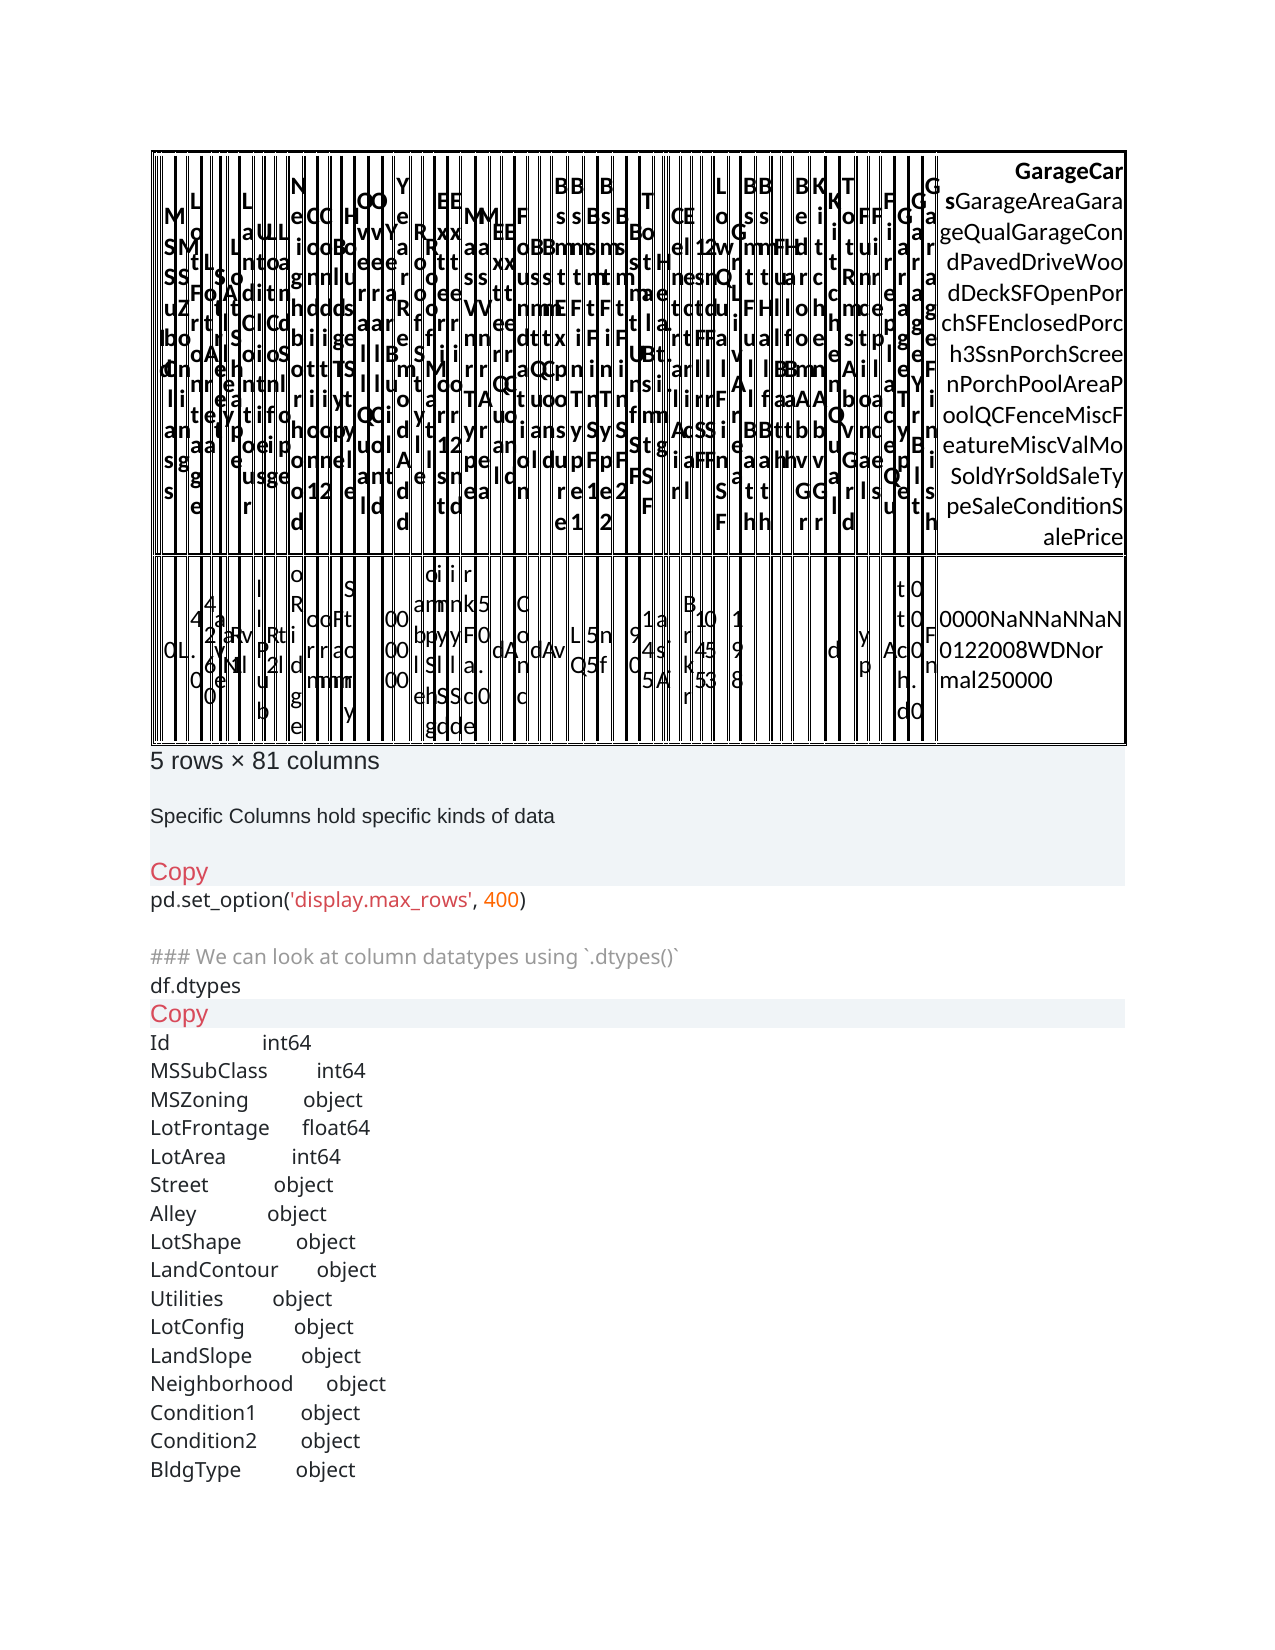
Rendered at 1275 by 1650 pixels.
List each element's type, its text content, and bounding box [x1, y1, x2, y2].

table_header BsmtFinType1 [568, 153, 583, 244]
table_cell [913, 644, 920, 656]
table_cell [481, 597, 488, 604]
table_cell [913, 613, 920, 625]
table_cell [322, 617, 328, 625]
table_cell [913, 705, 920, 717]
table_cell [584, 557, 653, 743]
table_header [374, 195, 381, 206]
text Copy [150, 857, 1125, 886]
text BldgType object [150, 1455, 1125, 1483]
table_header Exterior2nd [447, 153, 461, 292]
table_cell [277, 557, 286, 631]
text ### We can look at column datatypes using `.dtypes()` [150, 942, 1125, 971]
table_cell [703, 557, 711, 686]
table_header BsmtExposure [552, 153, 568, 374]
table_header BsmtFinType2 [597, 153, 613, 391]
table_header GarageType [894, 153, 908, 470]
table_header KitchenQual [825, 153, 839, 553]
text Condition2 object [150, 1426, 1125, 1455]
text MSSubClass int64 [150, 1057, 1125, 1085]
table_header GarageYrBlt [908, 153, 922, 553]
table_header Exterior1st [434, 153, 447, 239]
text LotConfig object [150, 1312, 1125, 1341]
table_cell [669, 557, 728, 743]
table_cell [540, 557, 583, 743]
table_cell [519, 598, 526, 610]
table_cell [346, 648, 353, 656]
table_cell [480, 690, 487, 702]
table_header Condition1 [304, 152, 317, 553]
table_header BsmtFinSF1 [584, 152, 597, 553]
subtitle Specific Columns hold specific kinds of data [150, 804, 1125, 828]
text LotShape object [150, 1227, 1125, 1256]
table_header LowQualFinSF [713, 153, 728, 251]
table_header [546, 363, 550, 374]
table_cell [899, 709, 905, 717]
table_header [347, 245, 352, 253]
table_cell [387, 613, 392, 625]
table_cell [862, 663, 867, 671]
table_header GarageCarsGarageAreaGarageQualGarageCondPavedDriveWoodDeckSFOpenPorchSFEnclosedPorch3SsnPorchScreenPorchPoolAreaPoolQCFenceMiscFeatureMiscValMoSoldYrSoldSaleTypeSaleConditionSalePrice [937, 153, 1124, 553]
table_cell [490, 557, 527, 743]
table_header LotFrontage [188, 153, 201, 247]
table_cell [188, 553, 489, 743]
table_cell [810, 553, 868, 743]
text Alley object [150, 1199, 1125, 1227]
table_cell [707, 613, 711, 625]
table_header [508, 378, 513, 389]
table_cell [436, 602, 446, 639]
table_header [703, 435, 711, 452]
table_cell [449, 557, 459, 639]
text LotArea int64 [150, 1142, 1125, 1170]
table_header HouseStyle [341, 153, 354, 244]
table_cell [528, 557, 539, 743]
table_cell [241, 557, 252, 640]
text pd.set_option('display.max_rows', 400) [150, 886, 1125, 914]
table_header BsmtFinSF2 [613, 153, 626, 553]
text df.dtypes [150, 971, 1125, 999]
text Street object [150, 1170, 1125, 1199]
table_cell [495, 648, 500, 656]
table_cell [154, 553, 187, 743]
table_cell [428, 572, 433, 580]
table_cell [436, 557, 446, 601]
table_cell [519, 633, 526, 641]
text 5 rows × 81 columns [150, 746, 1125, 774]
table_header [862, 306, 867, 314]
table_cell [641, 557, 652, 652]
table_header Condition2 [317, 152, 330, 553]
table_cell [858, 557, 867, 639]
table_header KitchenAbvGr [810, 152, 825, 367]
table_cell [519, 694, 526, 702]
table_header BsmtHalfBath [756, 152, 771, 244]
text LotFrontage float64 [150, 1113, 1125, 1142]
table_header BsmtUnfSF [626, 152, 639, 553]
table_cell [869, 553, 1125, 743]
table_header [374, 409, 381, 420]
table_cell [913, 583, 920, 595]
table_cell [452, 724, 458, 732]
text LandContour object [150, 1256, 1125, 1284]
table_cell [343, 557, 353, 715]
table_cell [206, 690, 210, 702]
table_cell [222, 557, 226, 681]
table_header KitchenAbvGr [811, 367, 824, 553]
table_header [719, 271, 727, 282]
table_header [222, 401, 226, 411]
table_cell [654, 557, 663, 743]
text Condition1 object [150, 1398, 1125, 1426]
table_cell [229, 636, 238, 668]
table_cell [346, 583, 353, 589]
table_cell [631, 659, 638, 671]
table_header TotRmsAbvGrd [839, 152, 856, 376]
table_header BsmtFullBath [740, 153, 756, 553]
table_header TotRmsAbvGrd [841, 373, 854, 553]
table_header MSSubClass [161, 153, 175, 365]
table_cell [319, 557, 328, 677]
table_header GarageFinish [922, 153, 937, 553]
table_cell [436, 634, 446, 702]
table_header OverallQual [354, 153, 368, 235]
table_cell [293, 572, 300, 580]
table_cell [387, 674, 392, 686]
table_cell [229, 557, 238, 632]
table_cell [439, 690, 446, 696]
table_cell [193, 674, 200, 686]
table_header LandContour [239, 153, 254, 553]
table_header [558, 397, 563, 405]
text Neighborhood object [150, 1369, 1125, 1398]
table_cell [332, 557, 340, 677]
table_header FireplaceQu [881, 153, 894, 553]
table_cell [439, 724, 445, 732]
table_header MasVnrArea [475, 153, 489, 218]
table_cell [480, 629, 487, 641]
text Copy [150, 999, 1125, 1028]
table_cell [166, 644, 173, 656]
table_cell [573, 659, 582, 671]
table_header BedroomAbvGr [794, 403, 808, 553]
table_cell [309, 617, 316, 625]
text Id int64 [150, 1028, 1125, 1057]
text MSZoning object [150, 1085, 1125, 1113]
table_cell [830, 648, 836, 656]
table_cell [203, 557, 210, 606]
table_header BsmtExposure [553, 403, 566, 553]
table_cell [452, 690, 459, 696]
text Utilities object [150, 1284, 1125, 1312]
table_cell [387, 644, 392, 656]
text LandSlope object [150, 1341, 1125, 1369]
table_header Foundation [514, 153, 527, 553]
table_header YearRemodAdd [394, 153, 411, 553]
table_header BedroomAbvGr [793, 153, 809, 366]
table_header Neighborhood [288, 152, 304, 553]
table_header MasVnrType [461, 153, 475, 553]
table_header BsmtFinType1 [569, 245, 582, 553]
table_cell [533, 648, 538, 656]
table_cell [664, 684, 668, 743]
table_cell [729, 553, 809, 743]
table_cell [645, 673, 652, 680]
